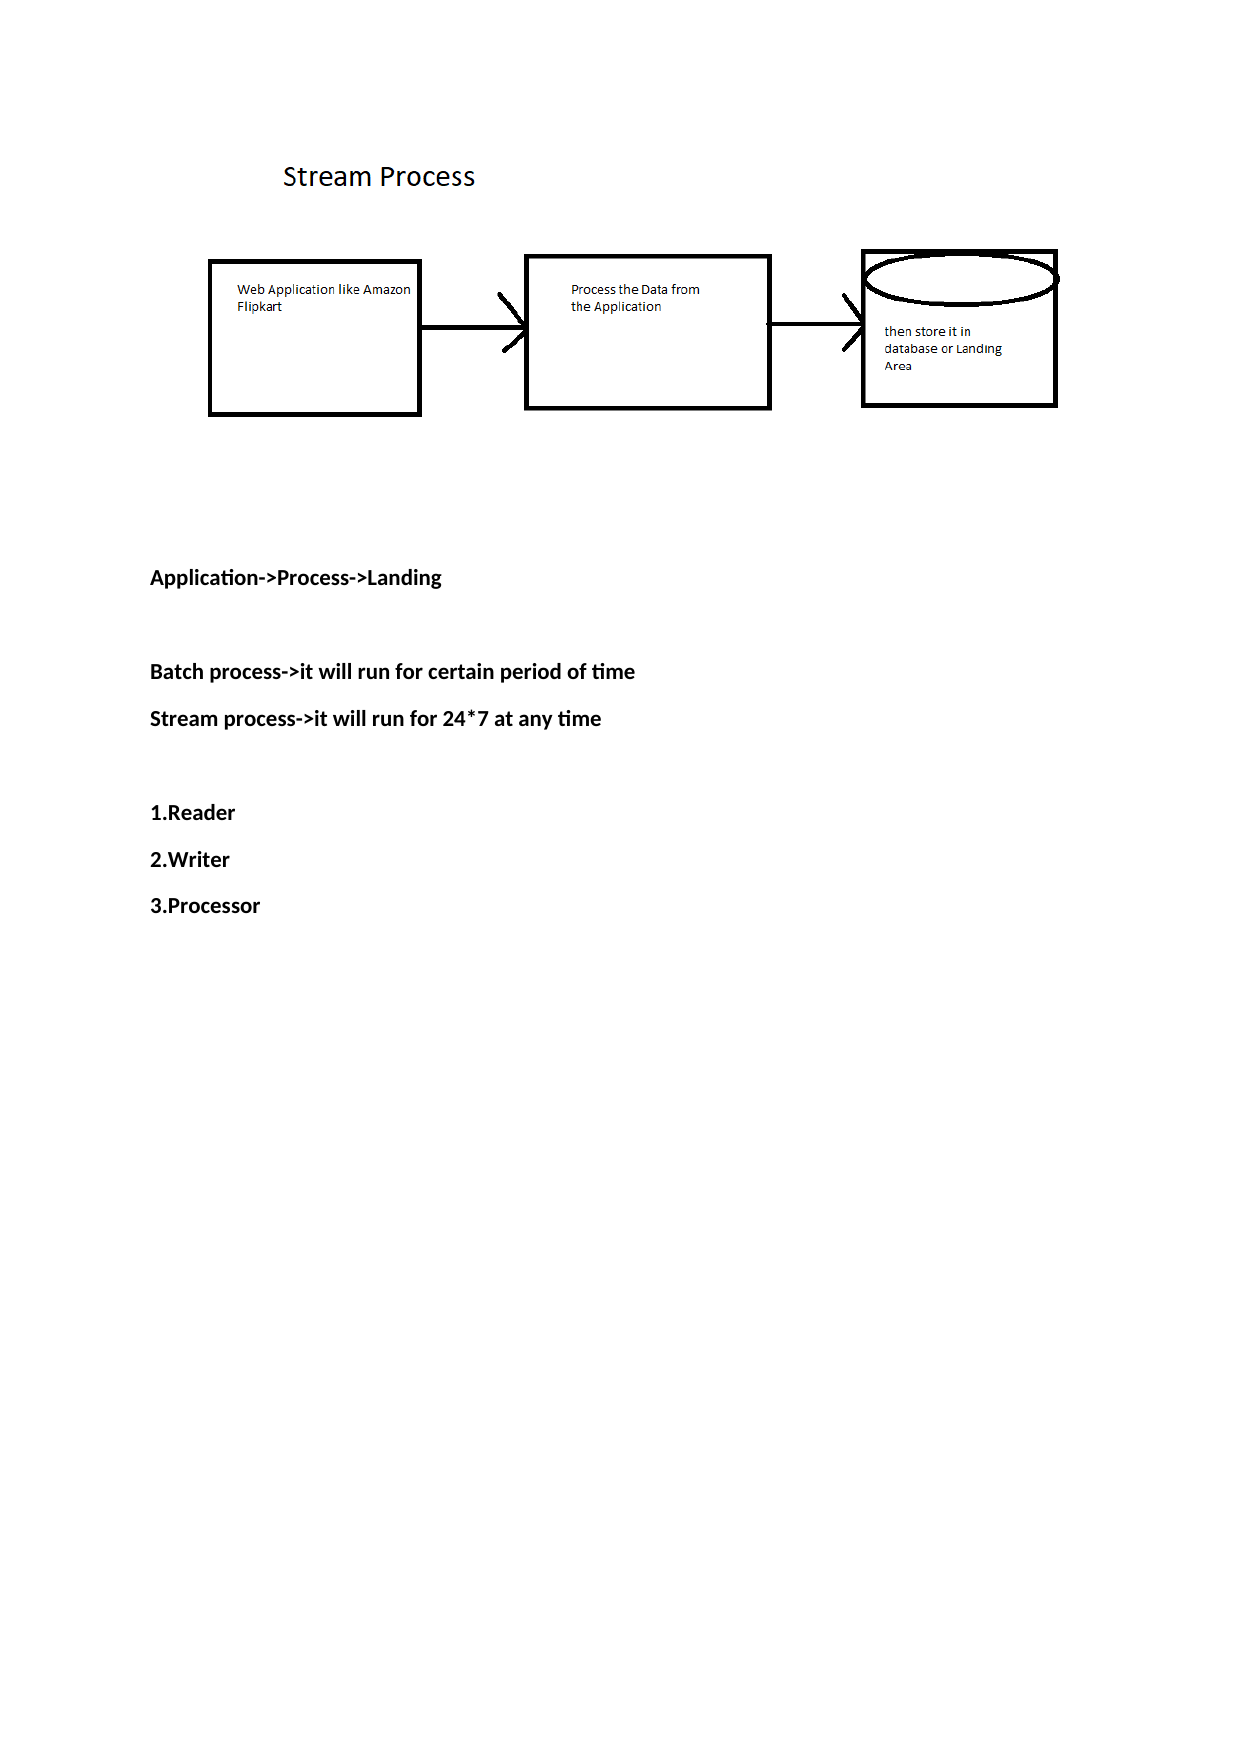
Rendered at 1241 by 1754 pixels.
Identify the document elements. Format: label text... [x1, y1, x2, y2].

text Stream process->it will run for 24*7 at any time [150, 704, 1090, 732]
text Application->Process->Landing [150, 563, 1090, 591]
text 3.Processor [150, 892, 1090, 919]
text Batch process->it will run for certain period of time [150, 657, 1090, 685]
picture [150, 150, 1090, 498]
text 2.Writer [150, 845, 1090, 873]
text 1.Reader [150, 798, 1090, 826]
